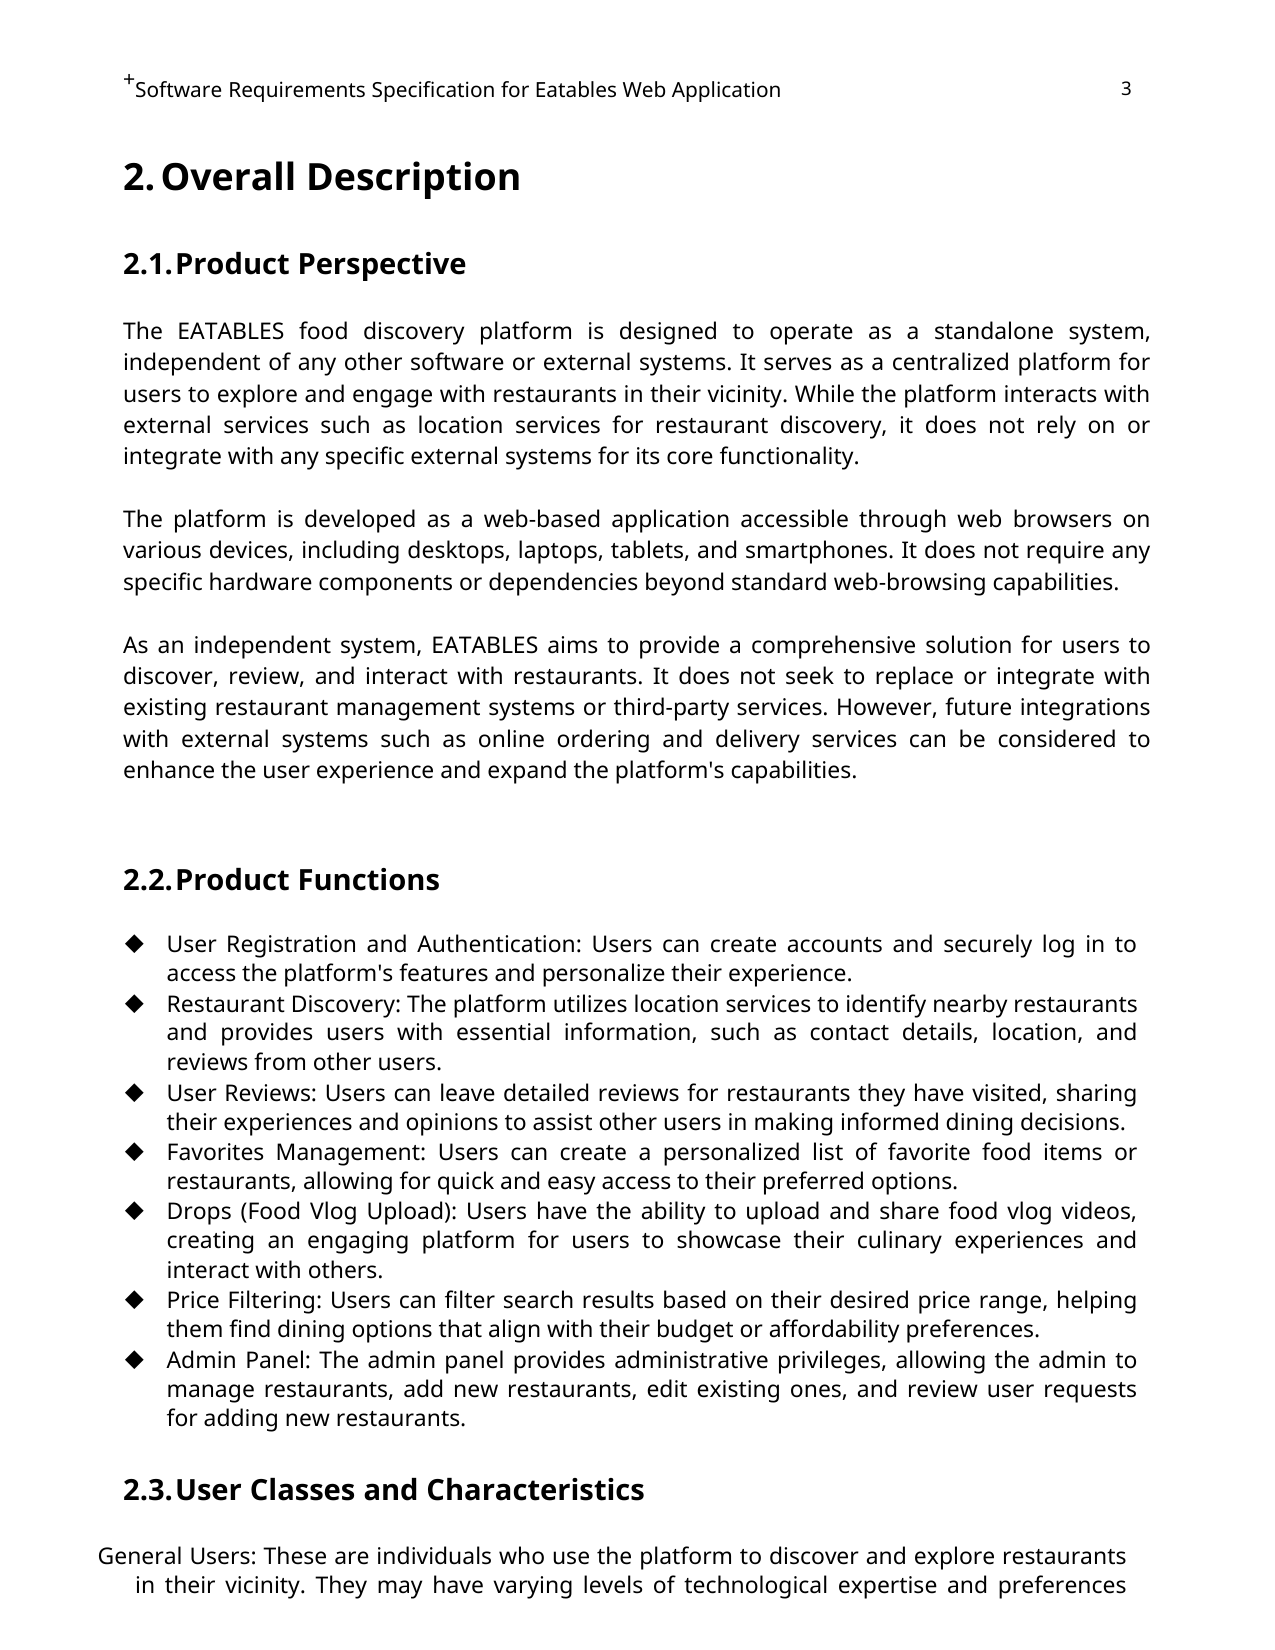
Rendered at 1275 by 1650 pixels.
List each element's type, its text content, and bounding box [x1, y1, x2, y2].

list Restaurant Discovery: The platform utilizes location services to identify nearby restaurants and provides users with essential information, such as contact details, location, and reviews from other users. [123, 988, 1138, 1077]
list Favorites Management: Users can create a personalized list of favorite food items or restaurants, allowing for quick and easy access to their preferred options. [123, 1137, 1138, 1196]
list User Reviews: Users can leave detailed reviews for restaurants they have visited, sharing their experiences and opinions to assist other users in making informed dining decisions. [123, 1077, 1138, 1137]
list Price Filtering: Users can filter search results based on their desired price range, helping them find dining options that align with their budget or affordability preferences. [123, 1285, 1138, 1344]
subtitle User Classes and Characteristics [123, 1469, 1152, 1509]
subtitle Product Perspective [123, 243, 1152, 283]
text The platform is developed as a web-based application accessible through web browsers on various devices, including desktops, laptops, tablets, and smartphones. It does not require any specific hardware components or dependencies beyond standard web-browsing capabilities. [123, 503, 1152, 597]
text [97, 1541, 1128, 1600]
text The EATABLES food discovery platform is designed to operate as a standalone system, independent of any other software or external systems. It serves as a centralized platform for users to explore and engage with restaurants in their vicinity. While the platform interacts with external services such as location services for restaurant discovery, it does not rely on or integrate with any specific external systems for its core functionality. [123, 315, 1152, 471]
list Admin Panel: The admin panel provides administrative privileges, allowing the admin to manage restaurants, add new restaurants, edit existing ones, and review user requests for adding new restaurants. [123, 1344, 1138, 1433]
text As an independent system, EATABLES aims to provide a comprehensive solution for users to discover, review, and interact with restaurants. It does not seek to replace or integrate with existing restaurant management systems or third-party services. However, future integrations with external systems such as online ordering and delivery services can be considered to enhance the user experience and expand the platform's capabilities. [123, 629, 1152, 785]
list Drops (Food Vlog Upload): Users have the ability to upload and share food vlog videos, creating an engaging platform for users to showcase their culinary experiences and interact with others. [123, 1196, 1138, 1285]
subtitle Overall Description [123, 150, 1152, 201]
subtitle Product Functions [123, 859, 1152, 899]
list User Registration and Authentication: Users can create accounts and securely log in to access the platform's features and personalize their experience. [123, 929, 1138, 988]
